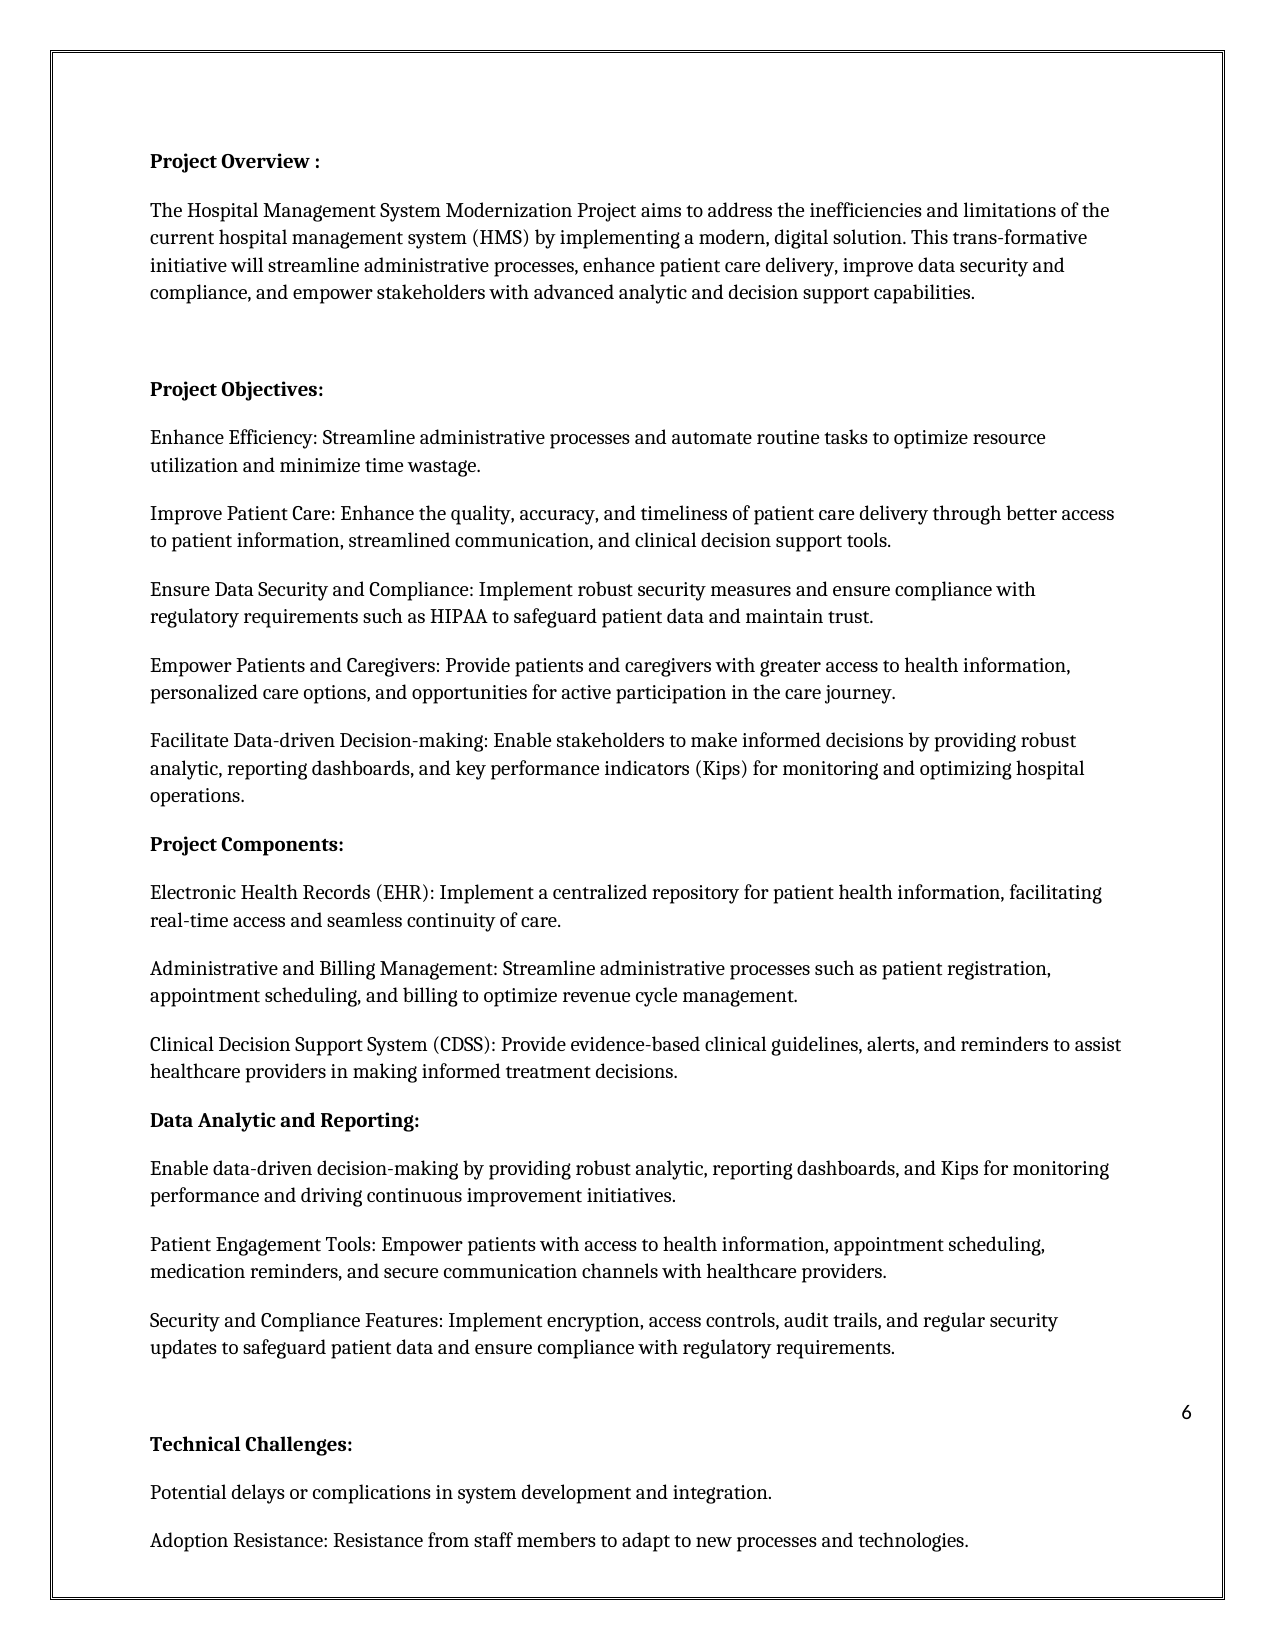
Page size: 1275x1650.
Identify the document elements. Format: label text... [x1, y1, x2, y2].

list Project Overview : [150, 150, 1125, 174]
list Project Objectives: [150, 377, 1125, 401]
list Administrative and Billing Management: Streamline administrative processes such as patient registration, appointment scheduling, and billing to optimize revenue cycle management. [150, 957, 1125, 1008]
list Empower Patients and Caregivers: Provide patients and caregivers with greater access to health information, personalized care options, and opportunities for active participation in the care journey. [150, 653, 1125, 705]
list Project Components: [150, 832, 1125, 856]
list Ensure Data Security and Compliance: Implement robust security measures and ensure compliance with regulatory requirements such as HIPAA to safeguard patient data and maintain trust. [150, 577, 1125, 629]
list Patient Engagement Tools: Empower patients with access to health information, appointment scheduling, medication reminders, and secure communication channels with healthcare providers. [150, 1232, 1125, 1284]
list The Hospital Management System Modernization Project aims to address the inefficiencies and limitations of the current hospital management system (HMS) by implementing a modern, digital solution. This trans-formative initiative will streamline administrative processes, enhance patient care delivery, improve data security and compliance, and empower stakeholders with advanced analytic and decision support capabilities. [150, 198, 1125, 305]
list Security and Compliance Features: Implement encryption, access controls, audit trails, and regular security updates to safeguard patient data and ensure compliance with regulatory requirements. [150, 1308, 1125, 1360]
list Technical Challenges: [150, 1432, 1093, 1456]
list Electronic Health Records (EHR): Implement a centralized repository for patient health information, facilitating real-time access and seamless continuity of care. [150, 881, 1125, 932]
list Improve Patient Care: Enhance the quality, accuracy, and timeliness of patient care delivery through better access to patient information, streamlined communication, and clinical decision support tools. [150, 502, 1125, 553]
list Enhance Efficiency: Streamline administrative processes and automate routine tasks to optimize resource utilization and minimize time wastage. [150, 426, 1125, 477]
list Facilitate Data-driven Decision-making: Enable stakeholders to make informed decisions by providing robust analytic, reporting dashboards, and key performance indicators (Kips) for monitoring and optimizing hospital operations. [150, 729, 1125, 808]
list Potential delays or complications in system development and integration. [150, 1481, 1125, 1505]
list Data Analytic and Reporting: [150, 1108, 1125, 1132]
list Clinical Decision Support System (CDSS): Provide evidence-based clinical guidelines, alerts, and reminders to assist healthcare providers in making informed treatment decisions. [150, 1032, 1125, 1084]
list Adoption Resistance: Resistance from staff members to adapt to new processes and technologies. [150, 1529, 1125, 1553]
list Enable data-driven decision-making by providing robust analytic, reporting dashboards, and Kips for monitoring performance and driving continuous improvement initiatives. [150, 1157, 1125, 1208]
